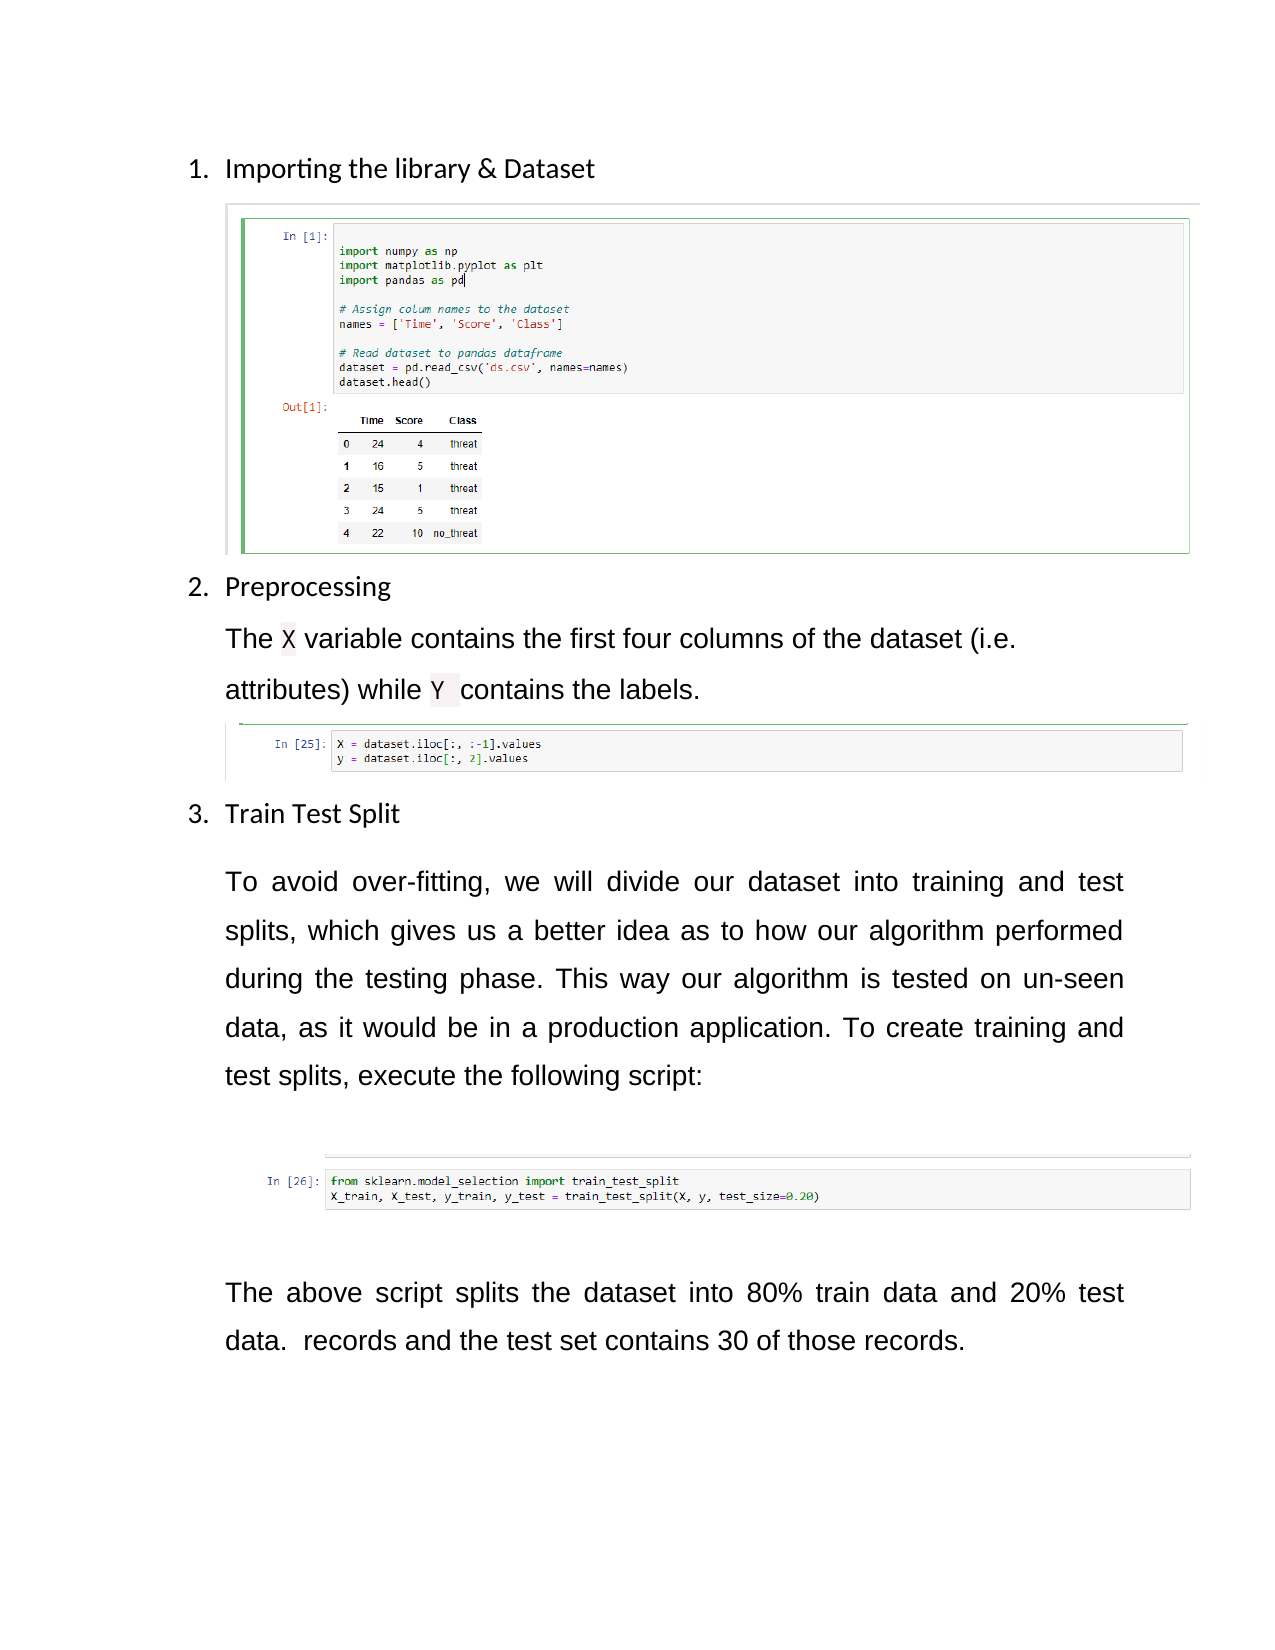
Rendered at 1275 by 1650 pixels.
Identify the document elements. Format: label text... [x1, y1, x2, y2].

list Train Test Split [187, 795, 1125, 831]
text To avoid over-fitting, we will divide our dataset into training and test splits, which gives us a better idea as to how our algorithm performed during the testing phase. This way our algorithm is tested on un-seen data, as it would be in a production application. To create training and test splits, execute the following script: [225, 865, 1125, 1092]
list The X variable contains the first four columns of the dataset (i.e. attributes) while Y contains the labels. [225, 622, 1125, 707]
list Preprocessing [187, 568, 1125, 604]
list Importing the library & Dataset [187, 150, 1125, 186]
text The above script splits the dataset into 80% train data and 20% test data. records and the test set contains 30 of those records. [225, 1308, 1125, 1357]
